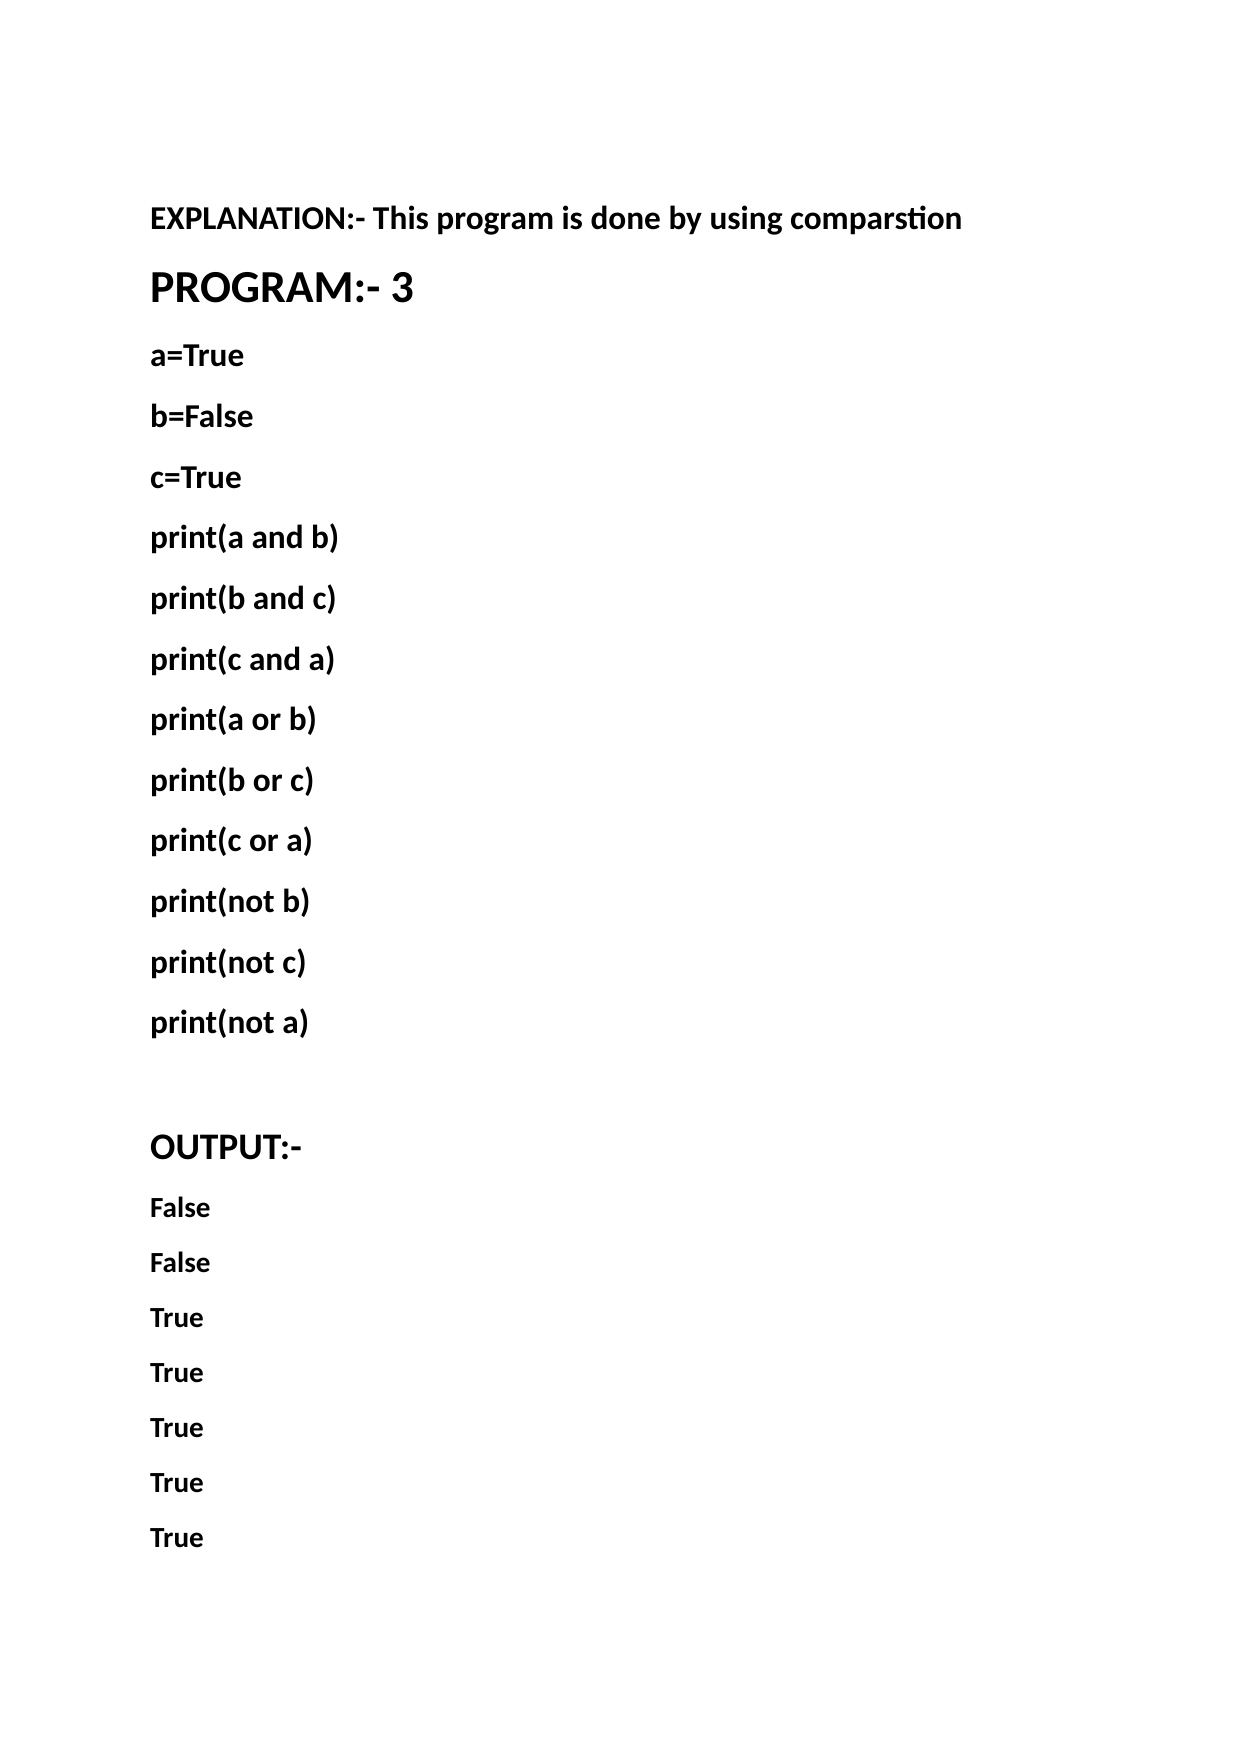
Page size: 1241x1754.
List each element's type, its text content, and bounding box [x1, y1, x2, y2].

text True [150, 1464, 1090, 1500]
text print(b or c) [150, 759, 1090, 799]
text print(not b) [150, 880, 1090, 921]
text PROGRAM:- 3 [150, 257, 1090, 313]
text False [150, 1244, 1090, 1279]
text print(c or a) [150, 819, 1090, 860]
text True [150, 1299, 1090, 1334]
text print(a and b) [150, 516, 1090, 557]
text c=True [150, 456, 1090, 496]
text True [150, 1354, 1090, 1390]
text b=False [150, 395, 1090, 436]
text print(not a) [150, 1001, 1090, 1042]
text a=True [150, 334, 1090, 375]
text True [150, 1409, 1090, 1445]
text False [150, 1189, 1090, 1224]
text print(b and c) [150, 577, 1090, 618]
text OUTPUT:- [150, 1123, 1090, 1168]
text print(c and a) [150, 638, 1090, 678]
text EXPLANATION:- This program is done by using comparstion [150, 197, 1090, 238]
text print(not c) [150, 941, 1090, 981]
text print(a or b) [150, 698, 1090, 739]
text True [150, 1519, 1090, 1555]
